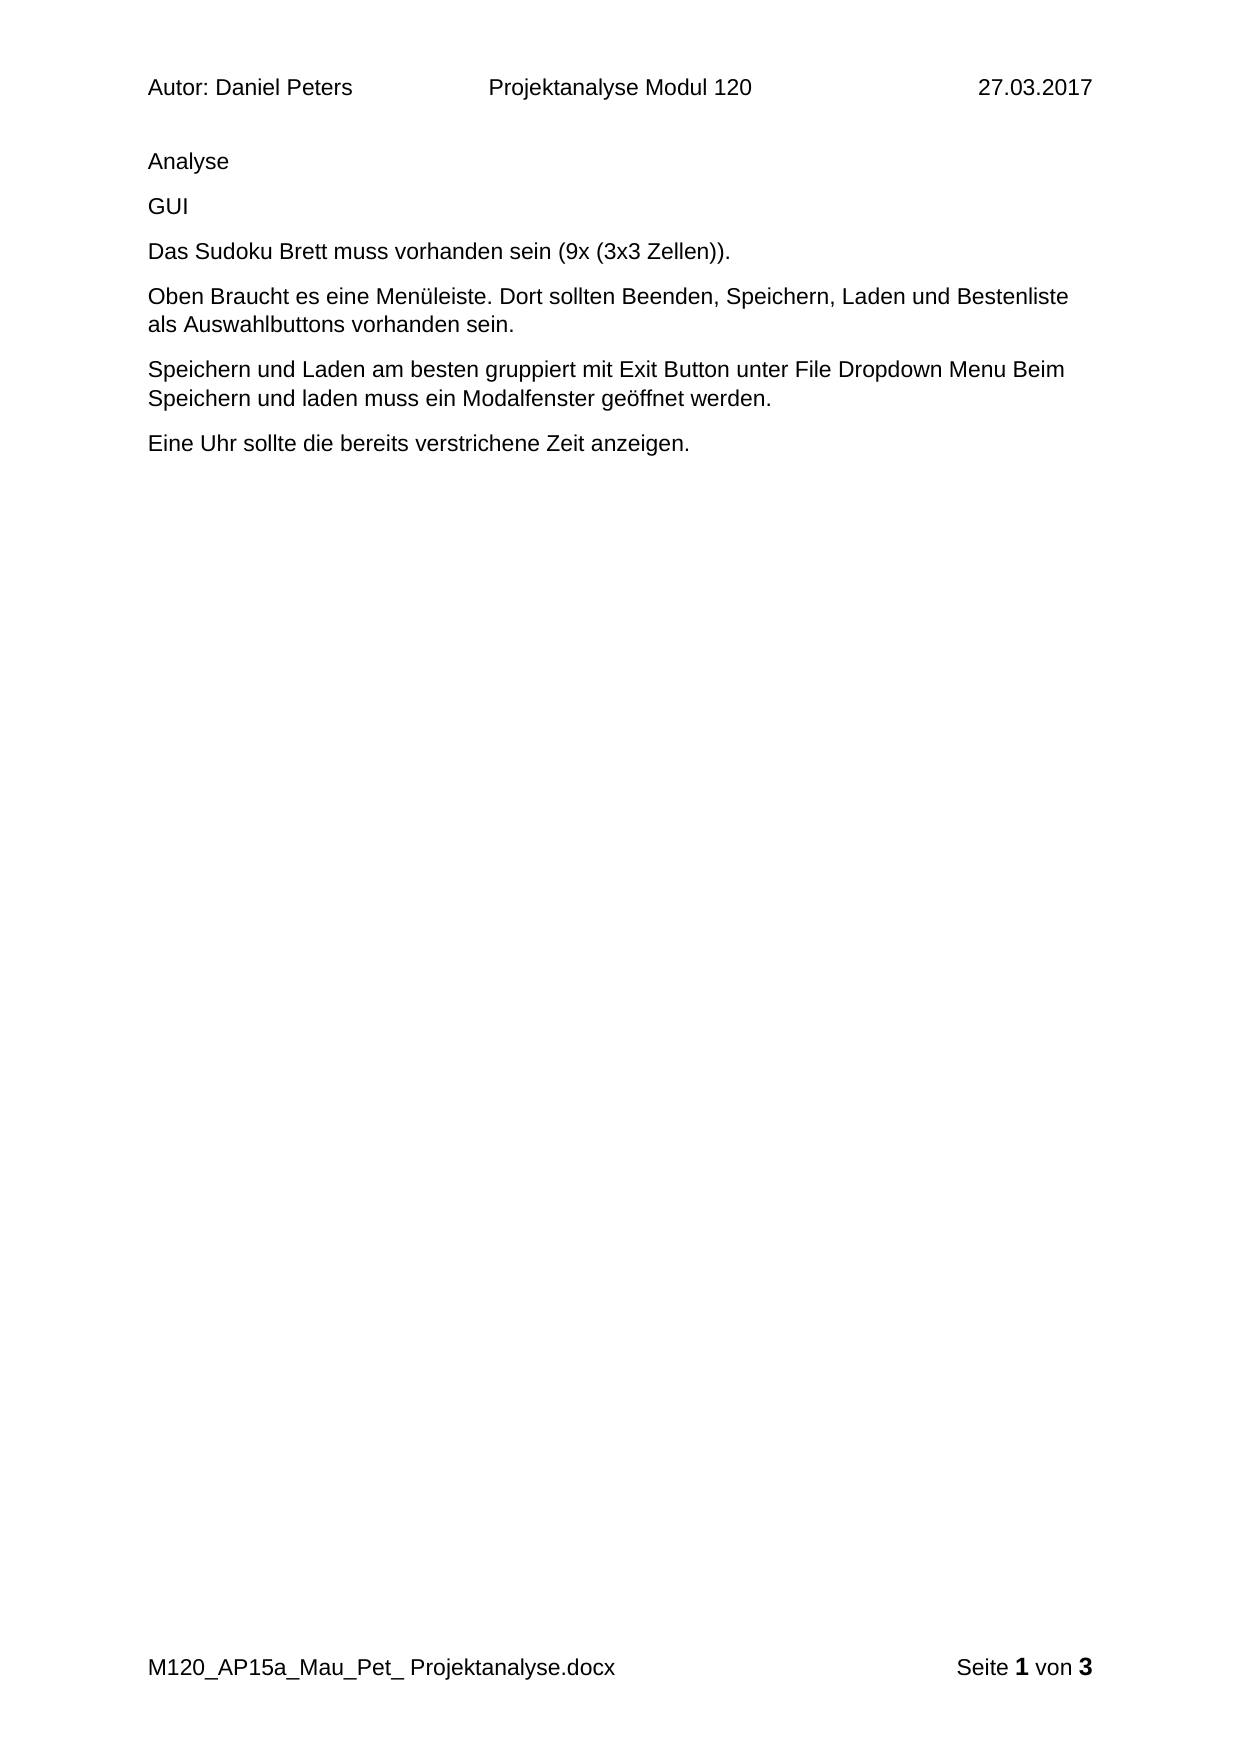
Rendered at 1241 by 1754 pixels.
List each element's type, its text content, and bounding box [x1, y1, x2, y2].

text Analyse [148, 148, 1093, 174]
text Das Sudoku Brett muss vorhanden sein (9x (3x3 Zellen)). [148, 238, 1093, 264]
text GUI [148, 193, 1093, 219]
text Oben Braucht es eine Menüleiste. Dort sollten Beenden, Speichern, Laden und Bestenliste als Auswahlbuttons vorhanden sein. [148, 283, 1093, 338]
text Speichern und Laden am besten gruppiert mit Exit Button unter File Dropdown Menu Beim Speichern und laden muss ein Modalfenster geöffnet werden. [148, 356, 1093, 411]
text Eine Uhr sollte die bereits verstrichene Zeit anzeigen. [148, 430, 1093, 456]
